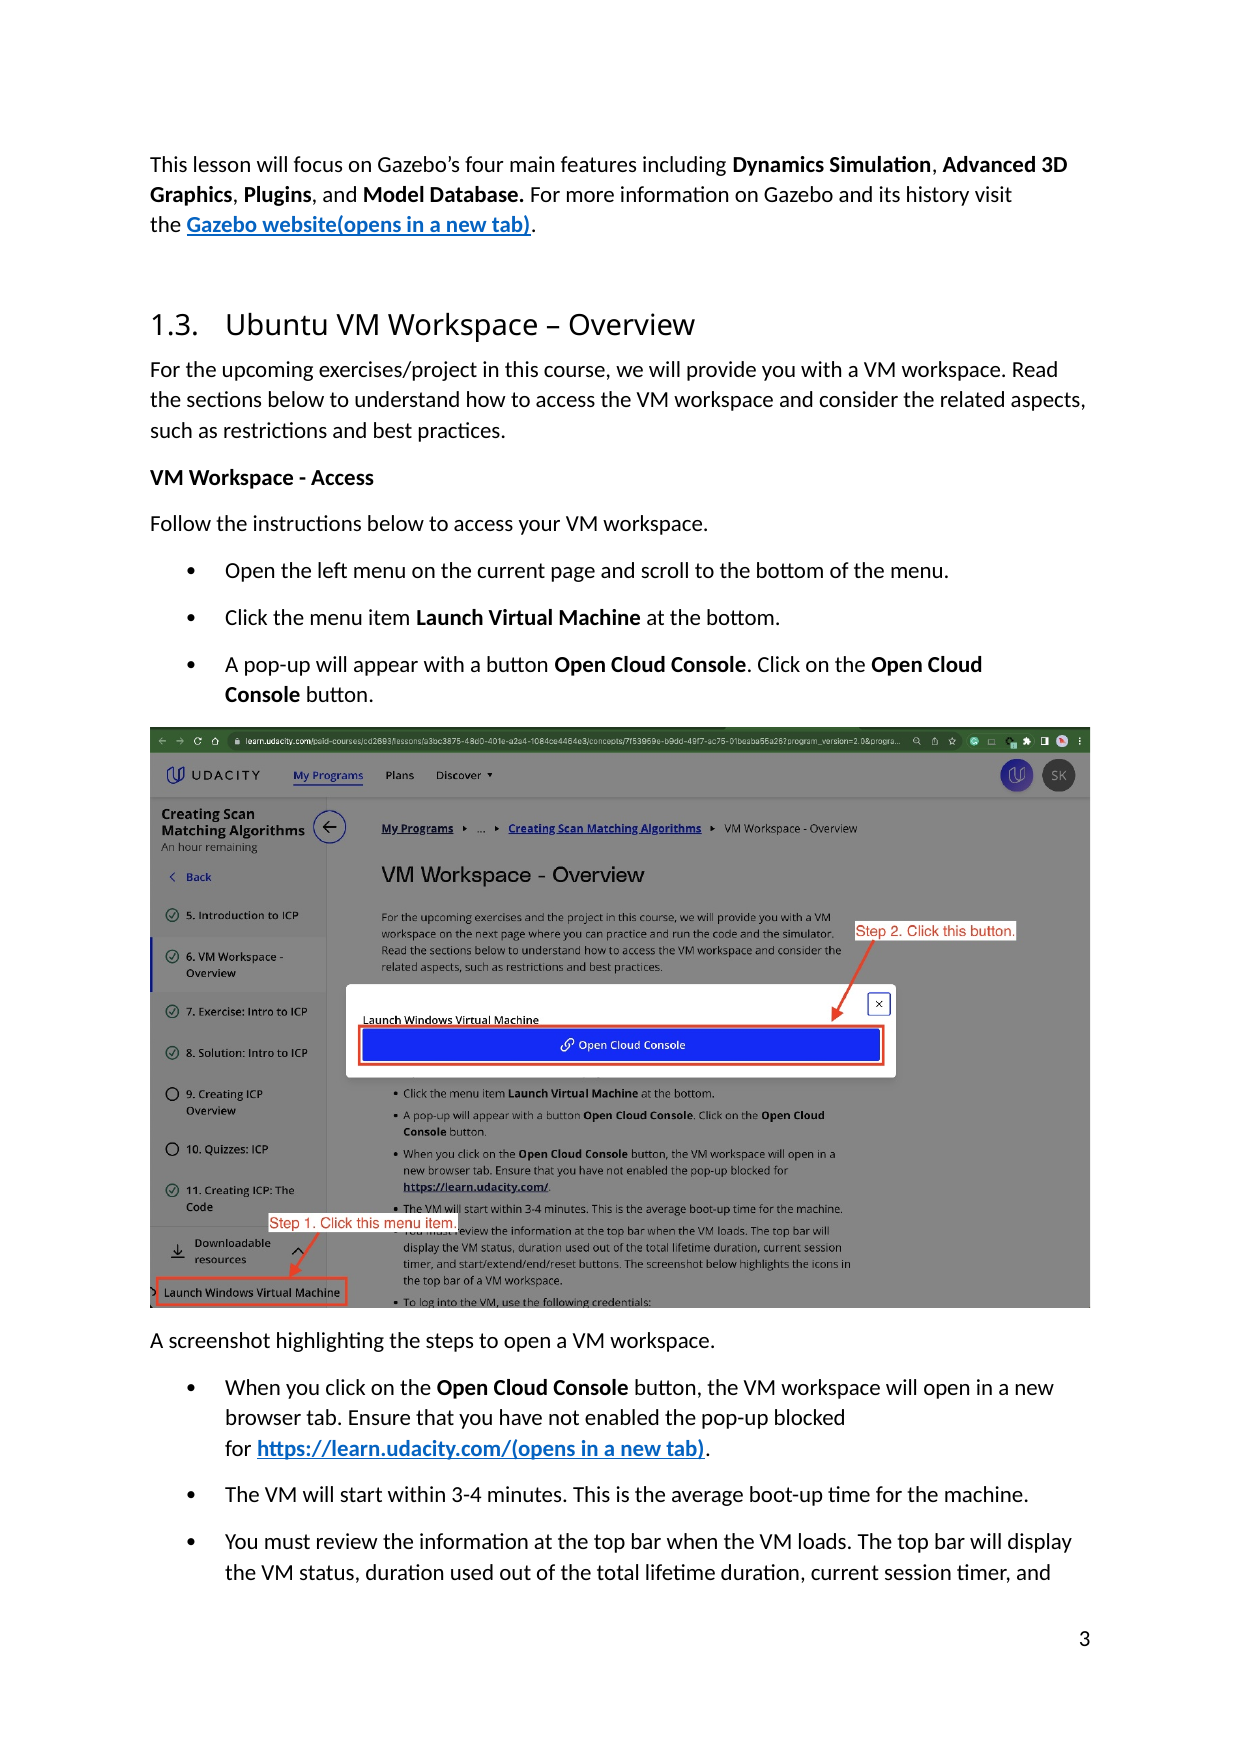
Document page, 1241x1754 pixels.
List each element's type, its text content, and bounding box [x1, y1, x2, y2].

list A pop-up will appear with a button Open Cloud Console. Click on the Open Cloud Console button. [187, 650, 1090, 708]
list Open the left menu on the current page and scroll to the bottom of the menu. [187, 556, 1090, 584]
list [187, 1527, 1090, 1586]
text For the upcoming exercises/project in this course, we will provide you with a VM workspace. Read the sections below to understand how to access the VM workspace and consider the related aspects, such as restrictions and best practices. [150, 355, 1090, 444]
picture [150, 727, 1091, 1308]
list Click the menu item Launch Virtual Machine at the bottom. [187, 603, 1090, 631]
list The VM will start within 3-4 minutes. This is the average boot-up time for the machine. [187, 1481, 1090, 1508]
text Follow the instructions below to access your VM workspace. [150, 509, 1090, 537]
text VM Workspace - Access [150, 463, 1090, 491]
list When you click on the Open Cloud Console button, the VM workspace will open in a new browser tab. Ensure that you have not enabled the pop-up blocked for https://learn.udacity.com/(opens in a new tab). [187, 1373, 1090, 1462]
subtitle Ubuntu VM Workspace – Overview [150, 304, 1090, 344]
text A screenshot highlighting the steps to open a VM workspace. [150, 1326, 1090, 1354]
text This lesson will focus on Gazebo’s four main features including Dynamics Simulation, Advanced 3D Graphics, Plugins, and Model Database. For more information on Gazebo and its history visit the Gazebo website(opens in a new tab). [150, 150, 1090, 238]
